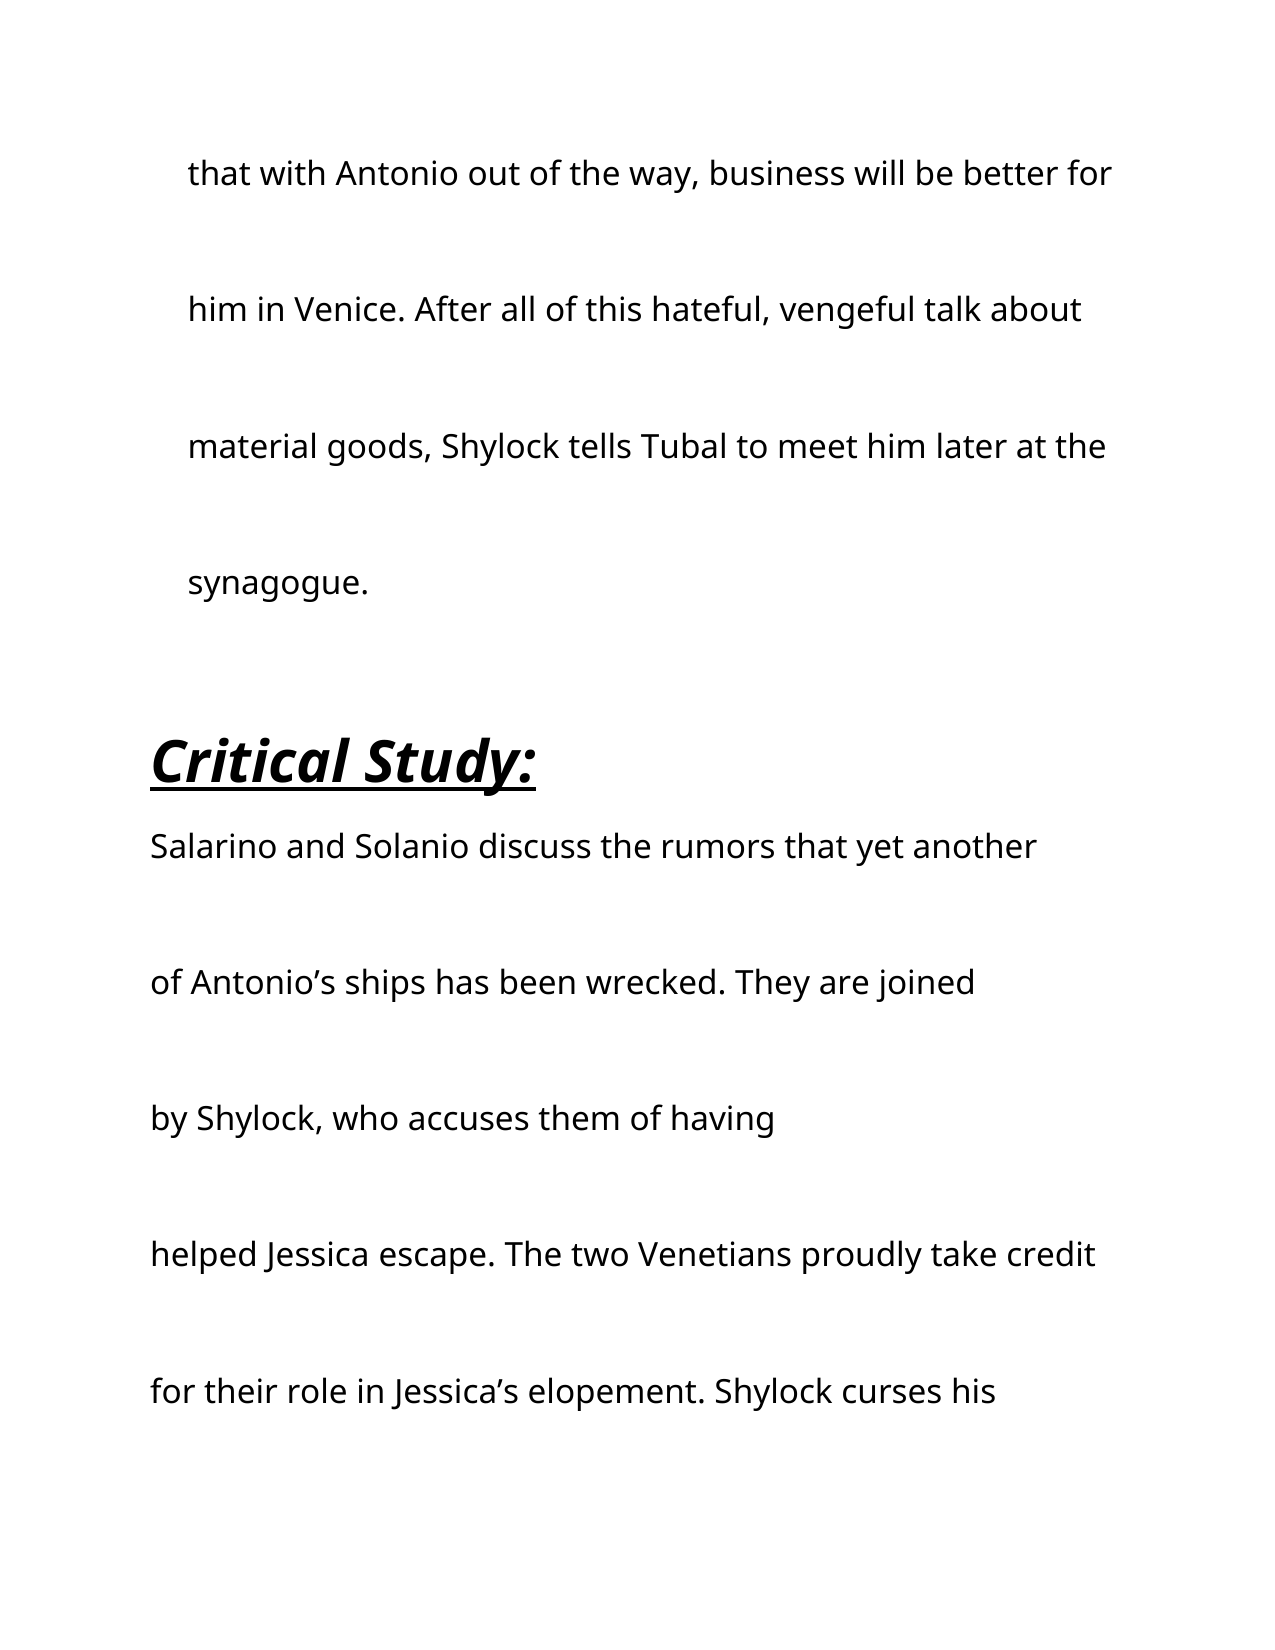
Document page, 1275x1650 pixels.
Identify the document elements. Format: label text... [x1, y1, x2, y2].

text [150, 822, 1125, 1413]
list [150, 150, 1125, 604]
text Critical Study: [150, 720, 1125, 799]
